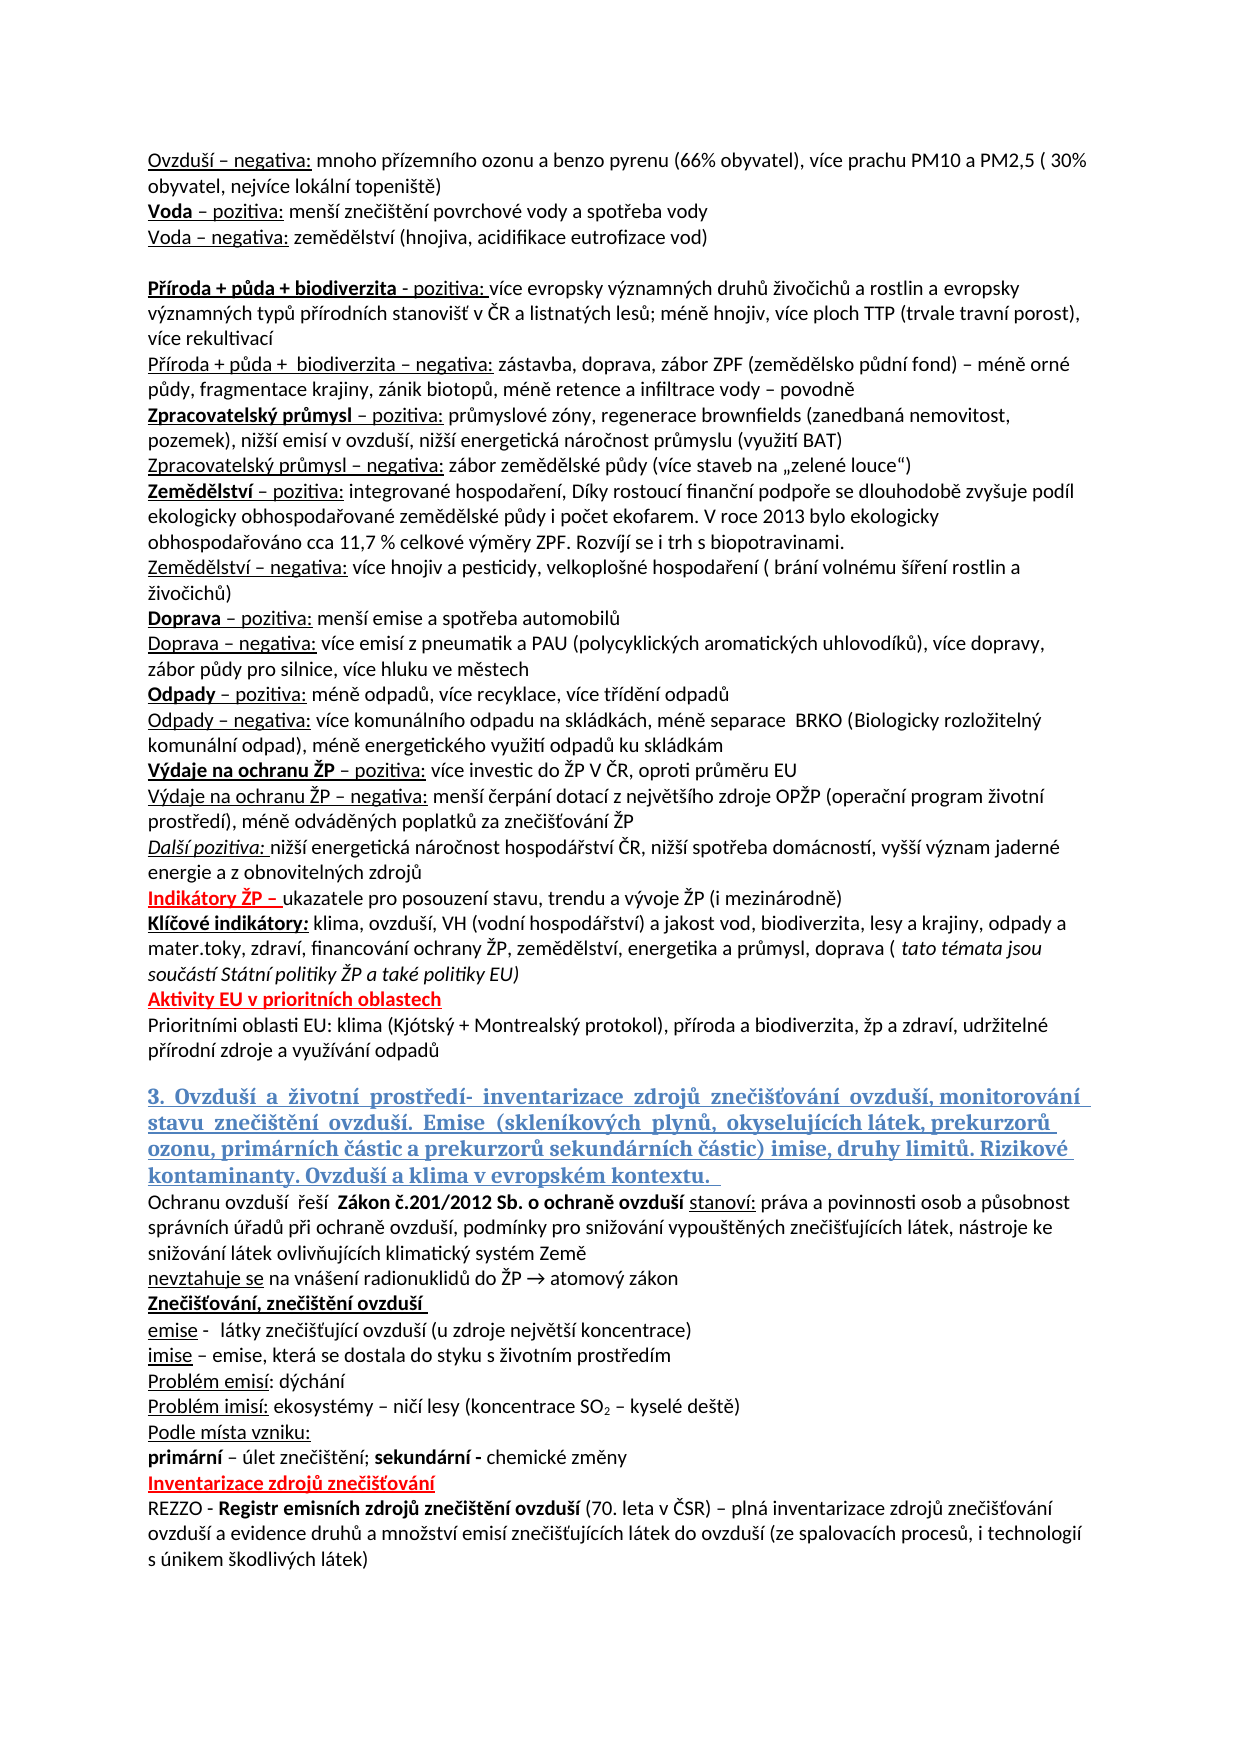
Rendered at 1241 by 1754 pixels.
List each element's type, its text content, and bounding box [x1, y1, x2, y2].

text imise – emise, která se dostala do styku s životním prostředím [148, 1343, 1093, 1368]
text Doprava – pozitiva: menší emise a spotřeba automobilů [148, 605, 1093, 631]
text REZZO - Registr emisních zdrojů znečištění ovzduší (70. leta v ČSR) – plná inventarizace zdrojů znečišťování ovzduší a evidence druhů a množství emisí znečišťujících látek do ovzduší (ze spalovacích procesů, i technologií s únikem škodlivých látek) [148, 1495, 1093, 1571]
text primární – úlet znečištění; sekundární - chemické změny [148, 1444, 1093, 1470]
text Výdaje na ochranu ŽP – negativa: menší čerpání dotací z největšího zdroje OPŽP (operační program životní prostředí), méně odváděných poplatků za znečišťování ŽP [148, 783, 1093, 834]
text Odpady – negativa: více komunálního odpadu na skládkách, méně separace BRKO (Biologicky rozložitelný komunální odpad), méně energetického využití odpadů ku skládkám [148, 707, 1093, 758]
text emise - látky znečišťující ovzduší (u zdroje největší koncentrace) [148, 1316, 1093, 1343]
text Problém imisí: ekosystémy – ničí lesy (koncentrace SO2 – kyselé deště) [148, 1393, 1093, 1419]
text Inventarizace zdrojů znečišťování [148, 1470, 1093, 1495]
text Voda – negativa: zemědělství (hnojiva, acidifikace eutrofizace vod) [148, 224, 1093, 249]
text Zemědělství – pozitiva: integrované hospodaření, Díky rostoucí finanční podpoře se dlouhodobě zvyšuje podíl ekologicky obhospodařované zemědělské půdy i počet ekofarem. V roce 2013 bylo ekologicky obhospodařováno cca 11,7 % celkové výměry ZPF. Rozvíjí se i trh s biopotravinami. [148, 478, 1093, 554]
text Aktivity EU v prioritních oblastech [148, 986, 1093, 1012]
text Odpady – pozitiva: méně odpadů, více recyklace, více třídění odpadů [148, 681, 1093, 707]
text Klíčové indikátory: klima, ovzduší, VH (vodní hospodářství) a jakost vod, biodiverzita, lesy a krajiny, odpady a mater.toky, zdraví, financování ochrany ŽP, zemědělství, energetika a průmysl, doprava ( tato témata jsou součástí Státní politiky ŽP a také politiky EU) [148, 910, 1093, 986]
text Zpracovatelský průmysl – pozitiva: průmyslové zóny, regenerace brownfields (zanedbaná nemovitost, pozemek), nižší emisí v ovzduší, nižší energetická náročnost průmyslu (využití BAT) [148, 402, 1093, 453]
text Zpracovatelský průmysl – negativa: zábor zemědělské půdy (více staveb na „zelené louce“) [148, 453, 1093, 478]
text Problém emisí: dýchání [148, 1368, 1093, 1393]
text Příroda + půda + biodiverzita - pozitiva: více evropsky významných druhů živočichů a rostlin a evropsky významných typů přírodních stanovišť v ČR a listnatých lesů; méně hnojiv, více ploch TTP (trvale travní porost), více rekultivací [148, 275, 1093, 351]
text Doprava – negativa: více emisí z pneumatik a PAU (polycyklických aromatických uhlovodíků), více dopravy, zábor půdy pro silnice, více hluku ve městech [148, 631, 1093, 681]
text Indikátory ŽP – ukazatele pro posouzení stavu, trendu a vývoje ŽP (i mezinárodně) [148, 885, 1093, 910]
text Voda – pozitiva: menší znečištění povrchové vody a spotřeba vody [148, 198, 1093, 224]
text Podle místa vzniku: [148, 1419, 1093, 1444]
text Zemědělství – negativa: více hnojiv a pesticidy, velkoplošné hospodaření ( brání volnému šíření rostlin a živočichů) [148, 554, 1093, 605]
text Ochranu ovzduší řeší Zákon č.201/2012 Sb. o ochraně ovzduší stanoví: práva a povinnosti osob a působnost správních úřadů při ochraně ovzduší, podmínky pro snižování vypouštěných znečišťujících látek, nástroje ke snižování látek ovlivňujících klimatický systém Země [148, 1189, 1093, 1265]
subtitle 3. Ovzduší a životní prostředí- inventarizace zdrojů znečišťování ovzduší, monitorování stavu znečištění ovzduší. Emise (skleníkových plynů, okyselujících látek, prekurzorů ozonu, primárních částic a prekurzorů sekundárních částic) imise, druhy limitů. Rizikové kontaminanty. Ovzduší a klima v evropském kontextu. [148, 1083, 1093, 1189]
text nevztahuje se na vnášení radionuklidů do ŽP → atomový zákon [148, 1265, 1093, 1291]
text Prioritními oblasti EU: klima (Kjótský + Montrealský protokol), příroda a biodiverzita, žp a zdraví, udržitelné přírodní zdroje a využívání odpadů [148, 1012, 1093, 1063]
text Další pozitiva: nižší energetická náročnost hospodářství ČR, nižší spotřeba domácností, vyšší význam jaderné energie a z obnovitelných zdrojů [148, 834, 1093, 885]
text Příroda + půda + biodiverzita – negativa: zástavba, doprava, zábor ZPF (zemědělsko půdní fond) – méně orné půdy, fragmentace krajiny, zánik biotopů, méně retence a infiltrace vody – povodně [148, 351, 1093, 402]
text Výdaje na ochranu ŽP – pozitiva: více investic do ŽP V ČR, oproti průměru EU [148, 758, 1093, 783]
text Ovzduší – negativa: mnoho přízemního ozonu a benzo pyrenu (66% obyvatel), více prachu PM10 a PM2,5 ( 30% obyvatel, nejvíce lokální topeniště) [148, 148, 1093, 198]
text Znečišťování, znečištění ovzduší [148, 1291, 1093, 1316]
